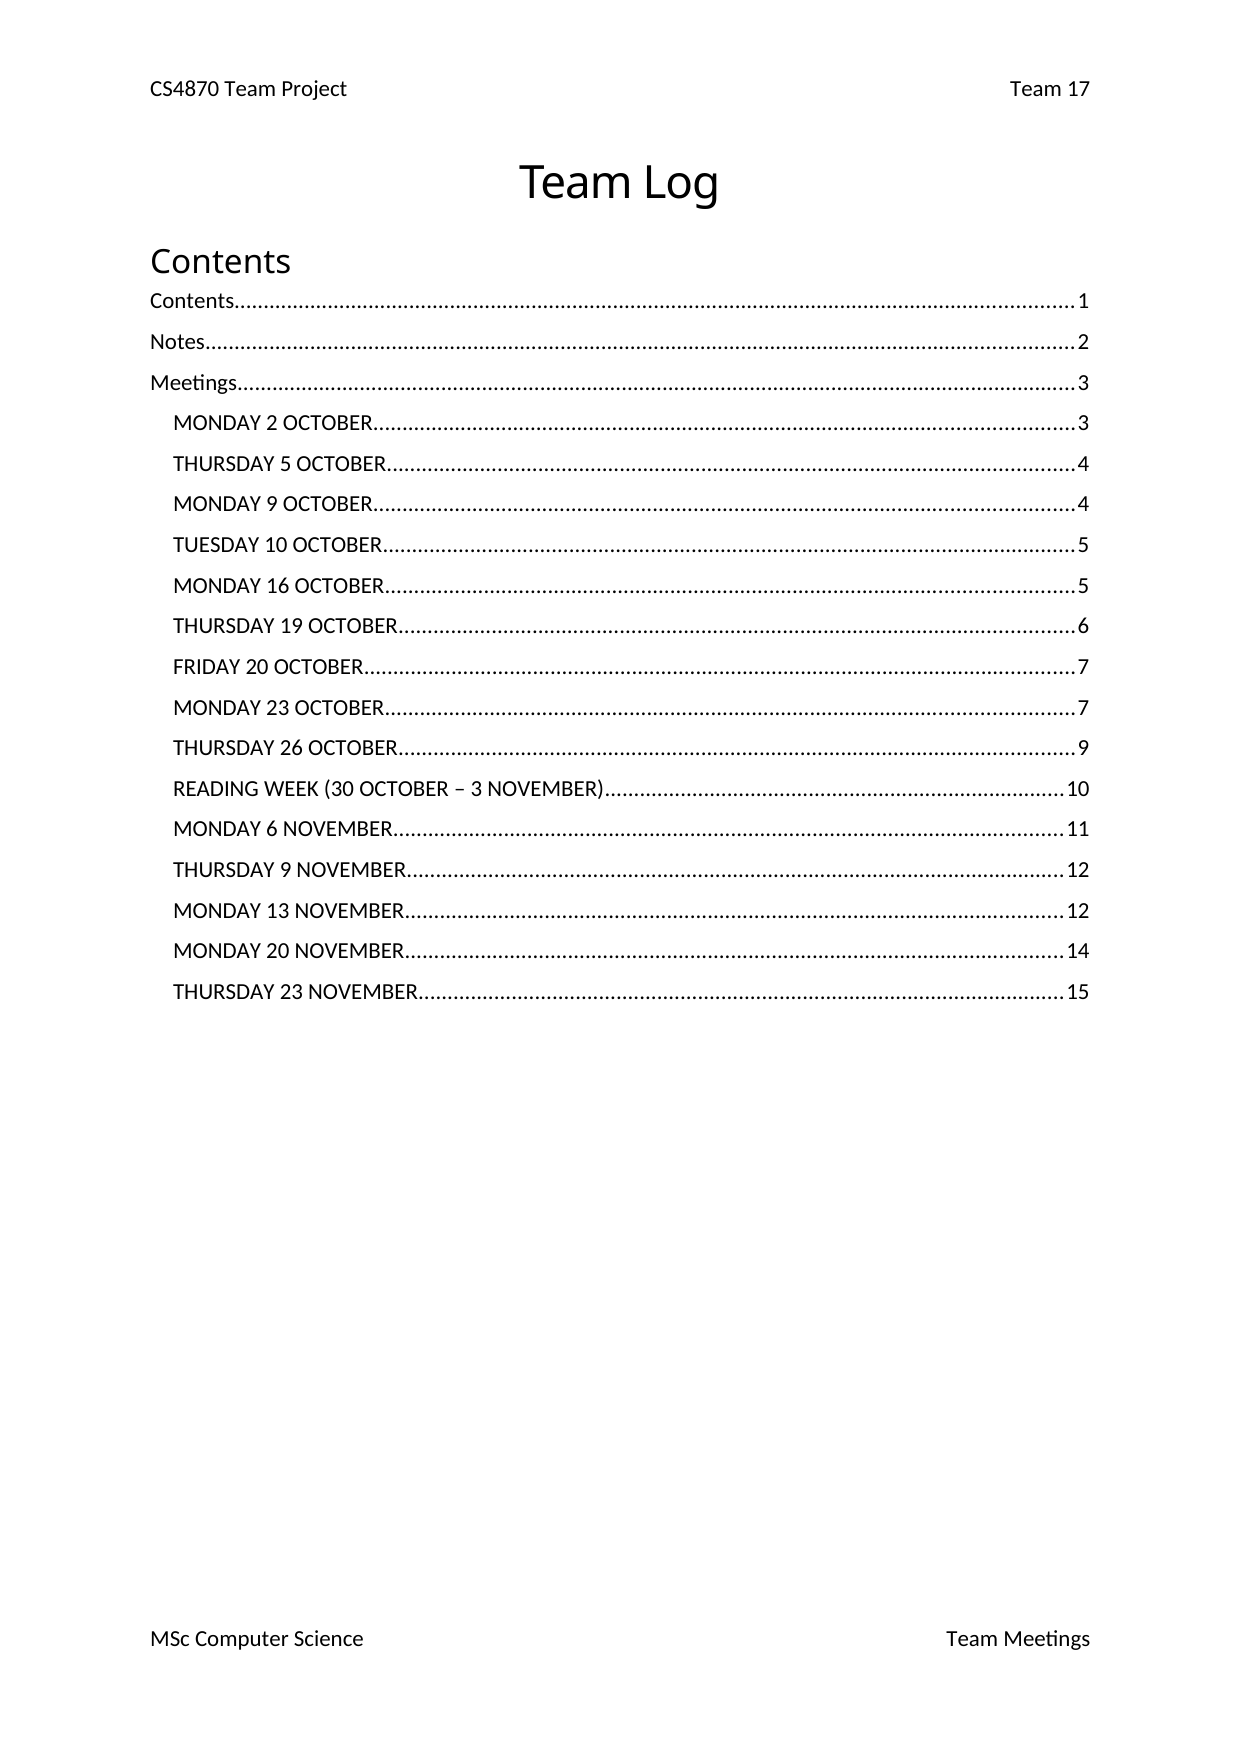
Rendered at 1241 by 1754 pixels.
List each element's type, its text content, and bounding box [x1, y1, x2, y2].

title Team Log [150, 150, 1090, 212]
